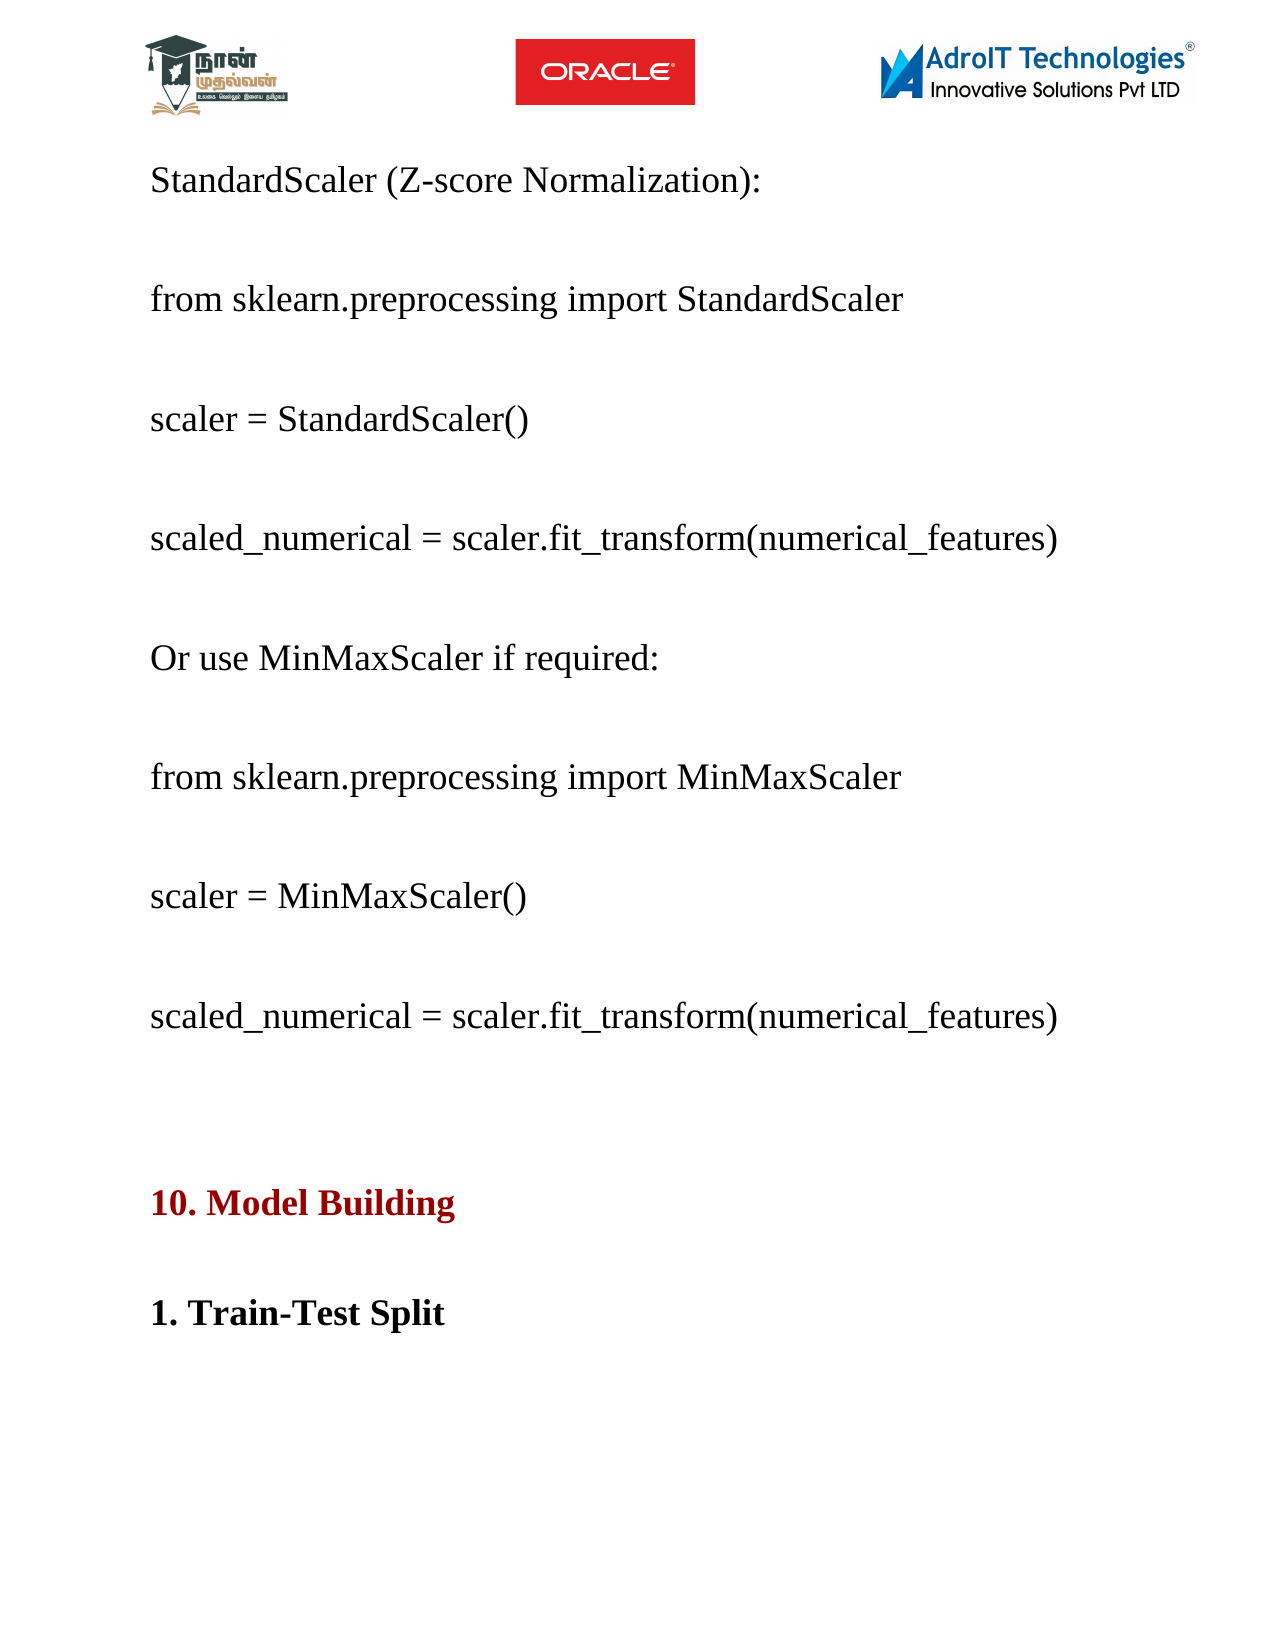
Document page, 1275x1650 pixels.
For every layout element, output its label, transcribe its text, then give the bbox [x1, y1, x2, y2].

subtitle 10. Model Building [150, 1180, 705, 1223]
picture [515, 39, 696, 105]
text from sklearn.preprocessing import MinMaxScaler [150, 754, 1132, 797]
text scaler = StandardScaler() [150, 396, 1132, 439]
text StandardScaler (Z-score Normalization): [150, 157, 1132, 200]
text from sklearn.preprocessing import StandardScaler [150, 276, 1132, 319]
text 1. Train-Test Split [150, 1291, 1132, 1334]
text scaled_numerical = scaler.fit_transform(numerical_features) [150, 515, 1132, 558]
text scaled_numerical = scaler.fit_transform(numerical_features) [150, 993, 1132, 1036]
text Or use MinMaxScaler if required: [150, 635, 1132, 678]
picture [140, 31, 290, 119]
text scaler = MinMaxScaler() [150, 874, 1132, 917]
picture [878, 39, 1197, 105]
